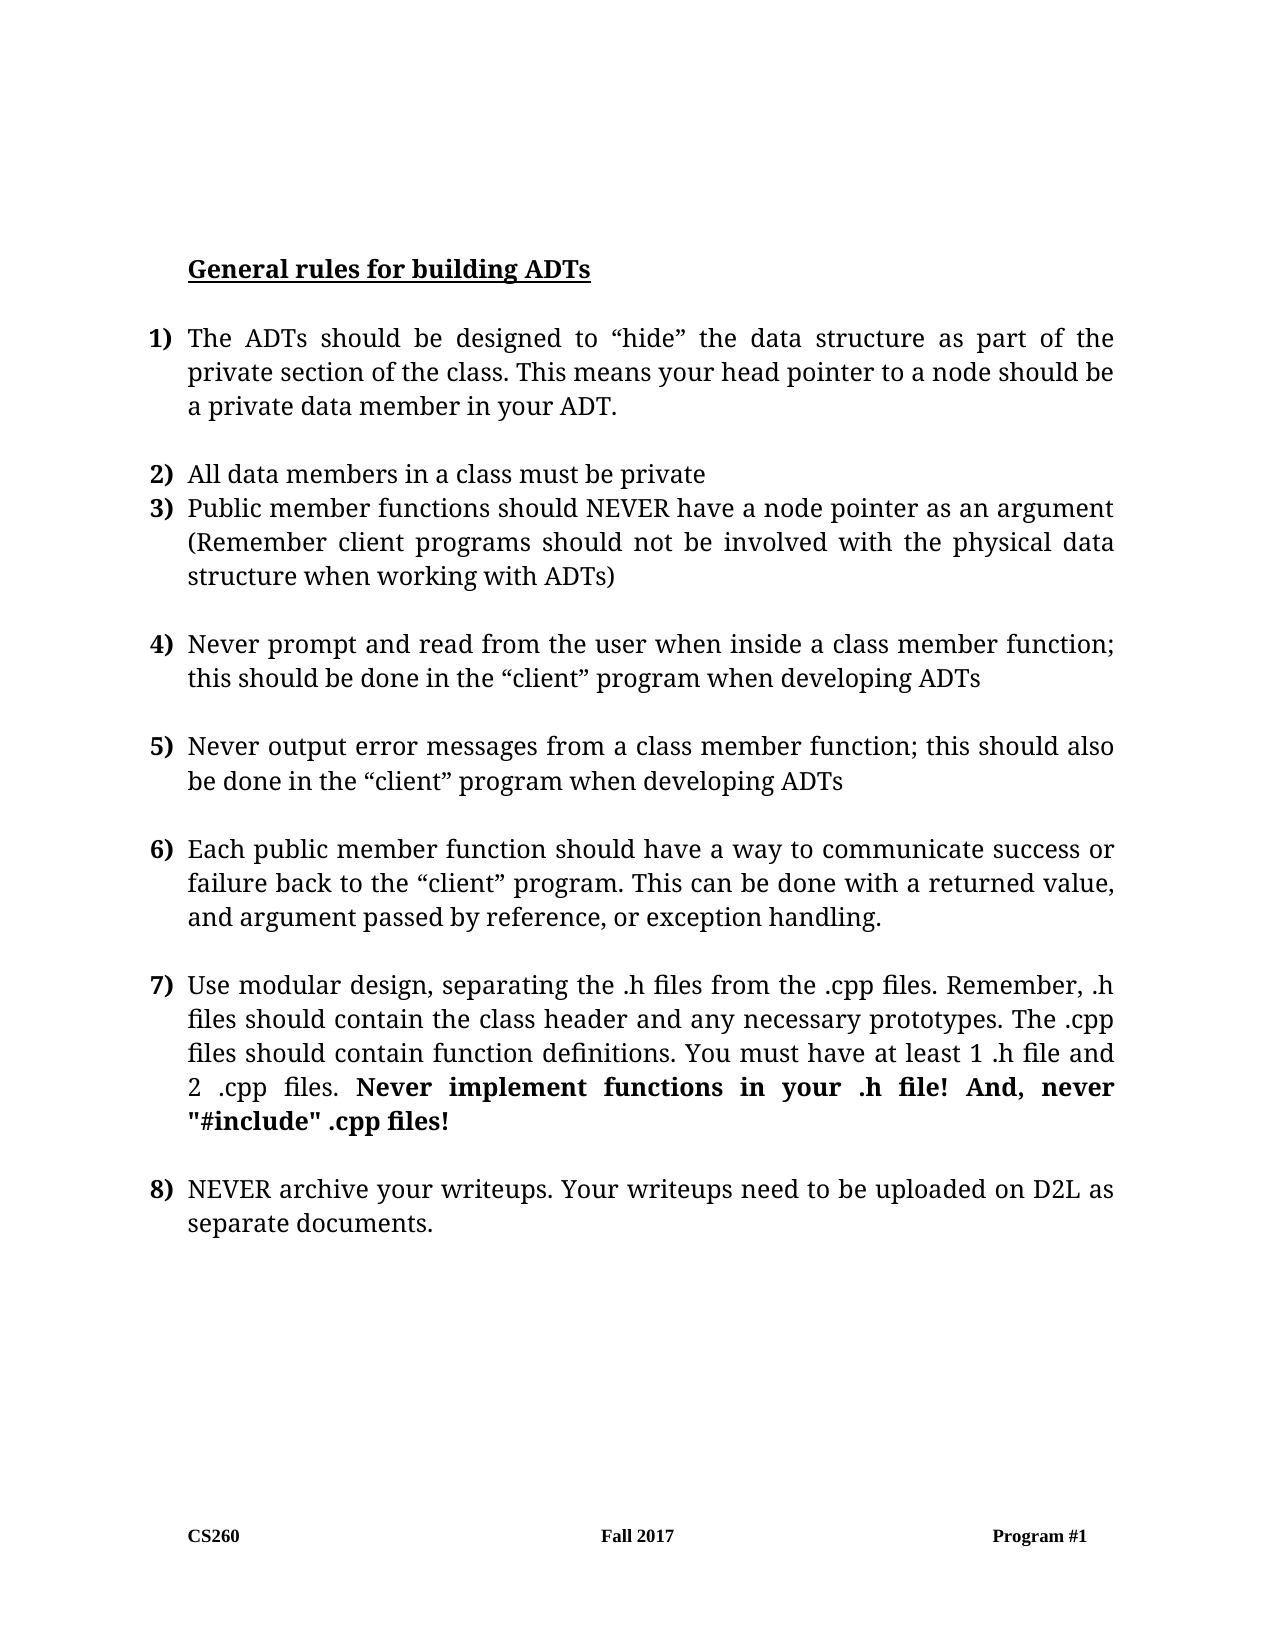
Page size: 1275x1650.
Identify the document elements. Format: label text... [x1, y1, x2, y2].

list The ADTs should be designed to “hide” the data structure as part of the private section of the class. This means your head pointer to a node should be a private data member in your ADT. [148, 320, 1116, 422]
list Use modular design, separating the .h files from the .cpp files. Remember, .h files should contain the class header and any necessary prototypes. The .cpp files should contain function definitions. You must have at least 1 .h file and 2 .cpp files. Never implement functions in your .h file! And, never "#include" .cpp files! [150, 967, 1116, 1138]
list Public member functions should NEVER have a node pointer as an argument (Remember client programs should not be involved with the physical data structure when working with ADTs) [150, 491, 1116, 593]
list All data members in a class must be private [150, 457, 1116, 491]
text General rules for building ADTs [187, 252, 1116, 286]
list NEVER archive your writeups. Your writeups need to be uploaded on D2L as separate documents. [150, 1172, 1116, 1240]
list Each public member function should have a way to communicate success or failure back to the “client” program. This can be done with a returned value, and argument passed by reference, or exception handling. [150, 831, 1116, 933]
list Never output error messages from a class member function; this should also be done in the “client” program when developing ADTs [150, 729, 1116, 797]
list Never prompt and read from the user when inside a class member function; this should be done in the “client” program when developing ADTs [150, 627, 1116, 695]
